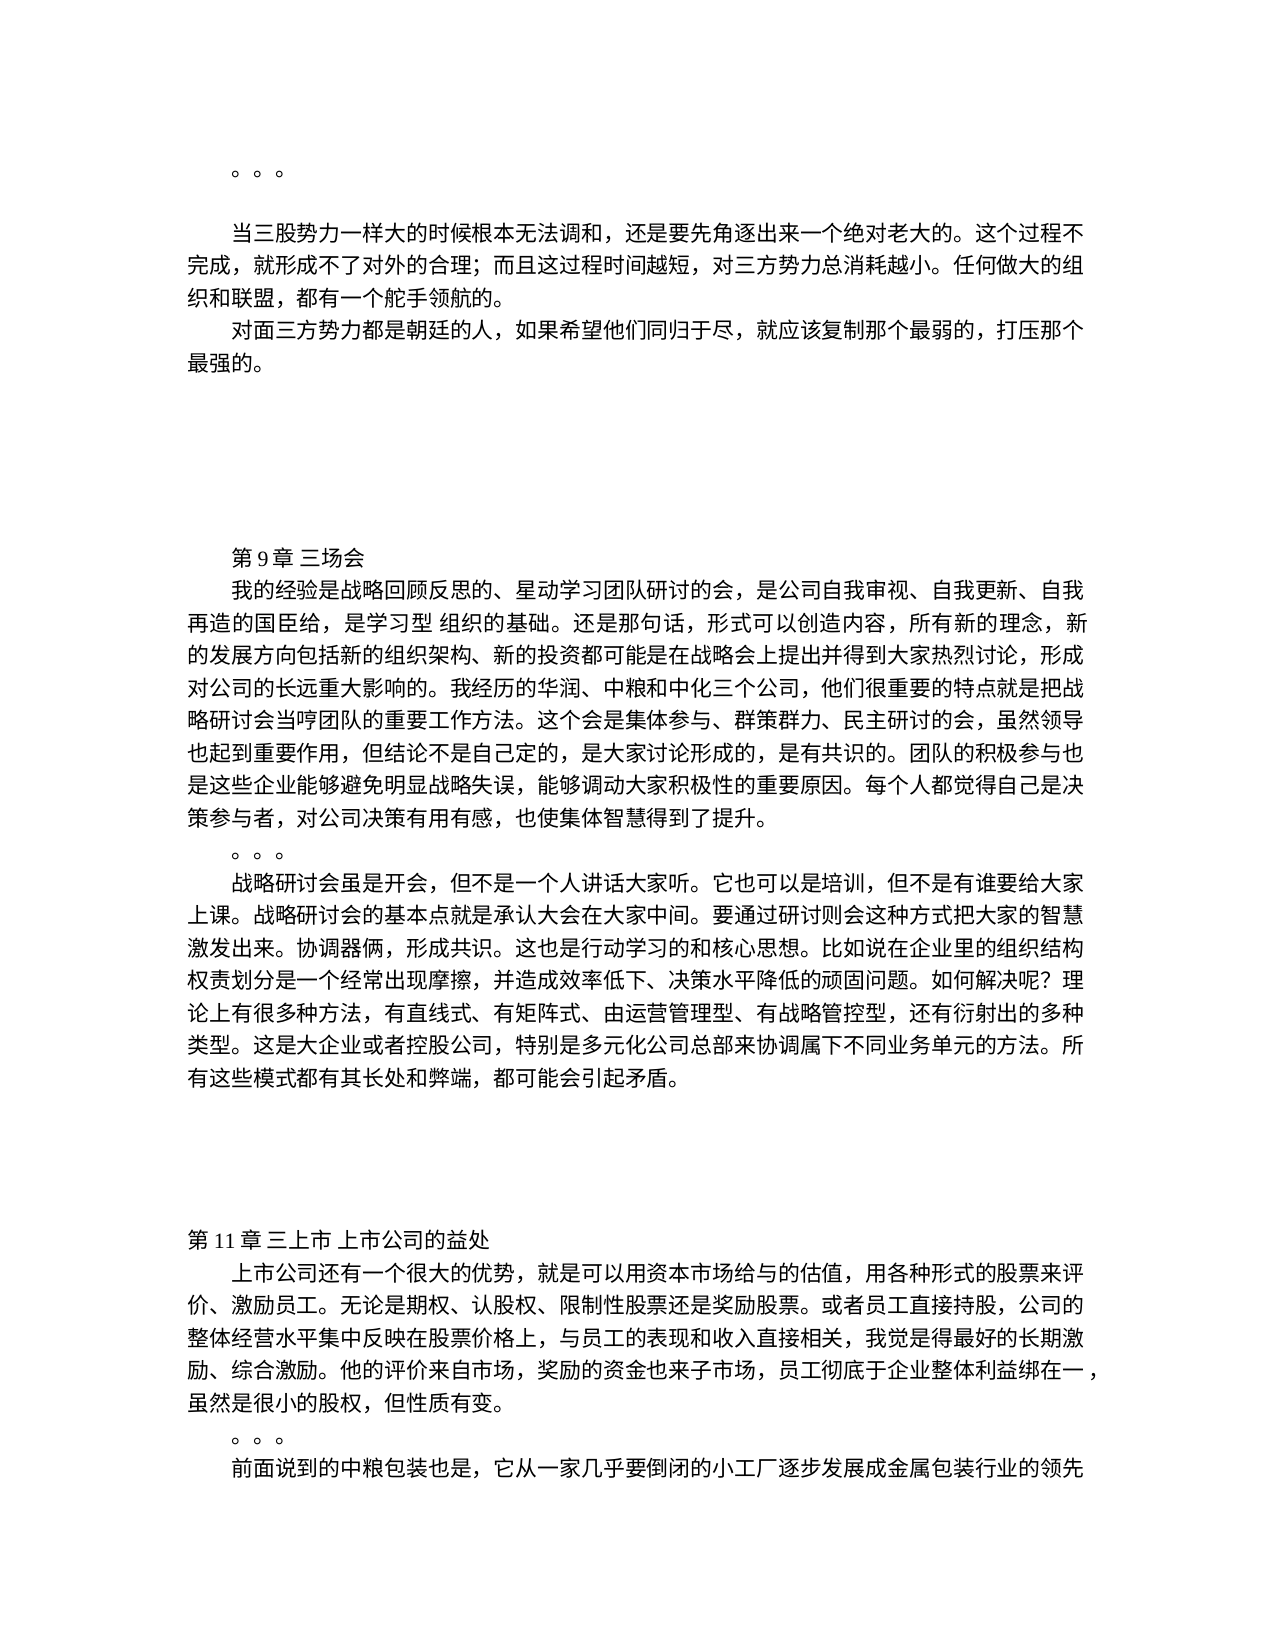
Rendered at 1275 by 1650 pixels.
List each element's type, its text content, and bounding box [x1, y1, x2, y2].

text 。。。 [187, 1417, 1088, 1450]
text 对面三方势力都是朝廷的人，如果希望他们同归于尽，就应该复制那个最弱的，打压那个最强的。 [187, 312, 1088, 377]
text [187, 1450, 1088, 1482]
text 第9章 三场会 [187, 540, 1088, 572]
text 战略研讨会虽是开会，但不是一个人讲话大家听。它也可以是培训，但不是有谁要给大家上课。战略研讨会的基本点就是承认大会在大家中间。要通过研讨则会这种方式把大家的智慧激发出来。协调器俩，形成共识。这也是行动学习的和核心思想。比如说在企业里的组织结构权责划分是一个经常出现摩擦，并造成效率低下、决策水平降低的顽固问题。如何解决呢？理论上有很多种方法，有直线式、有矩阵式、由运营管理型、有战略管控型，还有衍射出的多种类型。这是大企业或者控股公司，特别是多元化公司总部来协调属下不同业务单元的方法。所有这些模式都有其长处和弊端，都可能会引起矛盾。 [187, 865, 1088, 1092]
text 我的经验是战略回顾反思的、星动学习团队研讨的会，是公司自我审视、自我更新、自我再造的国臣给，是学习型 组织的基础。还是那句话，形式可以创造内容，所有新的理念，新的发展方向包括新的组织架构、新的投资都可能是在战略会上提出并得到大家热烈讨论，形成对公司的长远重大影响的。我经历的华润、中粮和中化三个公司，他们很重要的特点就是把战略研讨会当哼团队的重要工作方法。这个会是集体参与、群策群力、民主研讨的会，虽然领导也起到重要作用，但结论不是自己定的，是大家讨论形成的，是有共识的。团队的积极参与也是这些企业能够避免明显战略失误，能够调动大家积极性的重要原因。每个人都觉得自己是决策参与者，对公司决策有用有感，也使集体智慧得到了提升。 [187, 572, 1088, 832]
text 上市公司还有一个很大的优势，就是可以用资本市场给与的估值，用各种形式的股票来评价、激励员工。无论是期权、认股权、限制性股票还是奖励股票。或者员工直接持股，公司的整体经营水平集中反映在股票价格上，与员工的表现和收入直接相关，我觉是得最好的长期激励、综合激励。他的评价来自市场，奖励的资金也来子市场，员工彻底于企业整体利益绑在一，虽然是很小的股权，但性质有变。 [187, 1255, 1088, 1417]
text 第11章 三上市 上市公司的益处 [187, 1222, 1088, 1255]
text 。。。 [187, 150, 1088, 182]
text 当三股势力一样大的时候根本无法调和，还是要先角逐出来一个绝对老大的。这个过程不完成，就形成不了对外的合理；而且这过程时间越短，对三方势力总消耗越小。任何做大的组织和联盟，都有一个舵手领航的。 [187, 215, 1088, 312]
text 。。。 [187, 832, 1088, 865]
